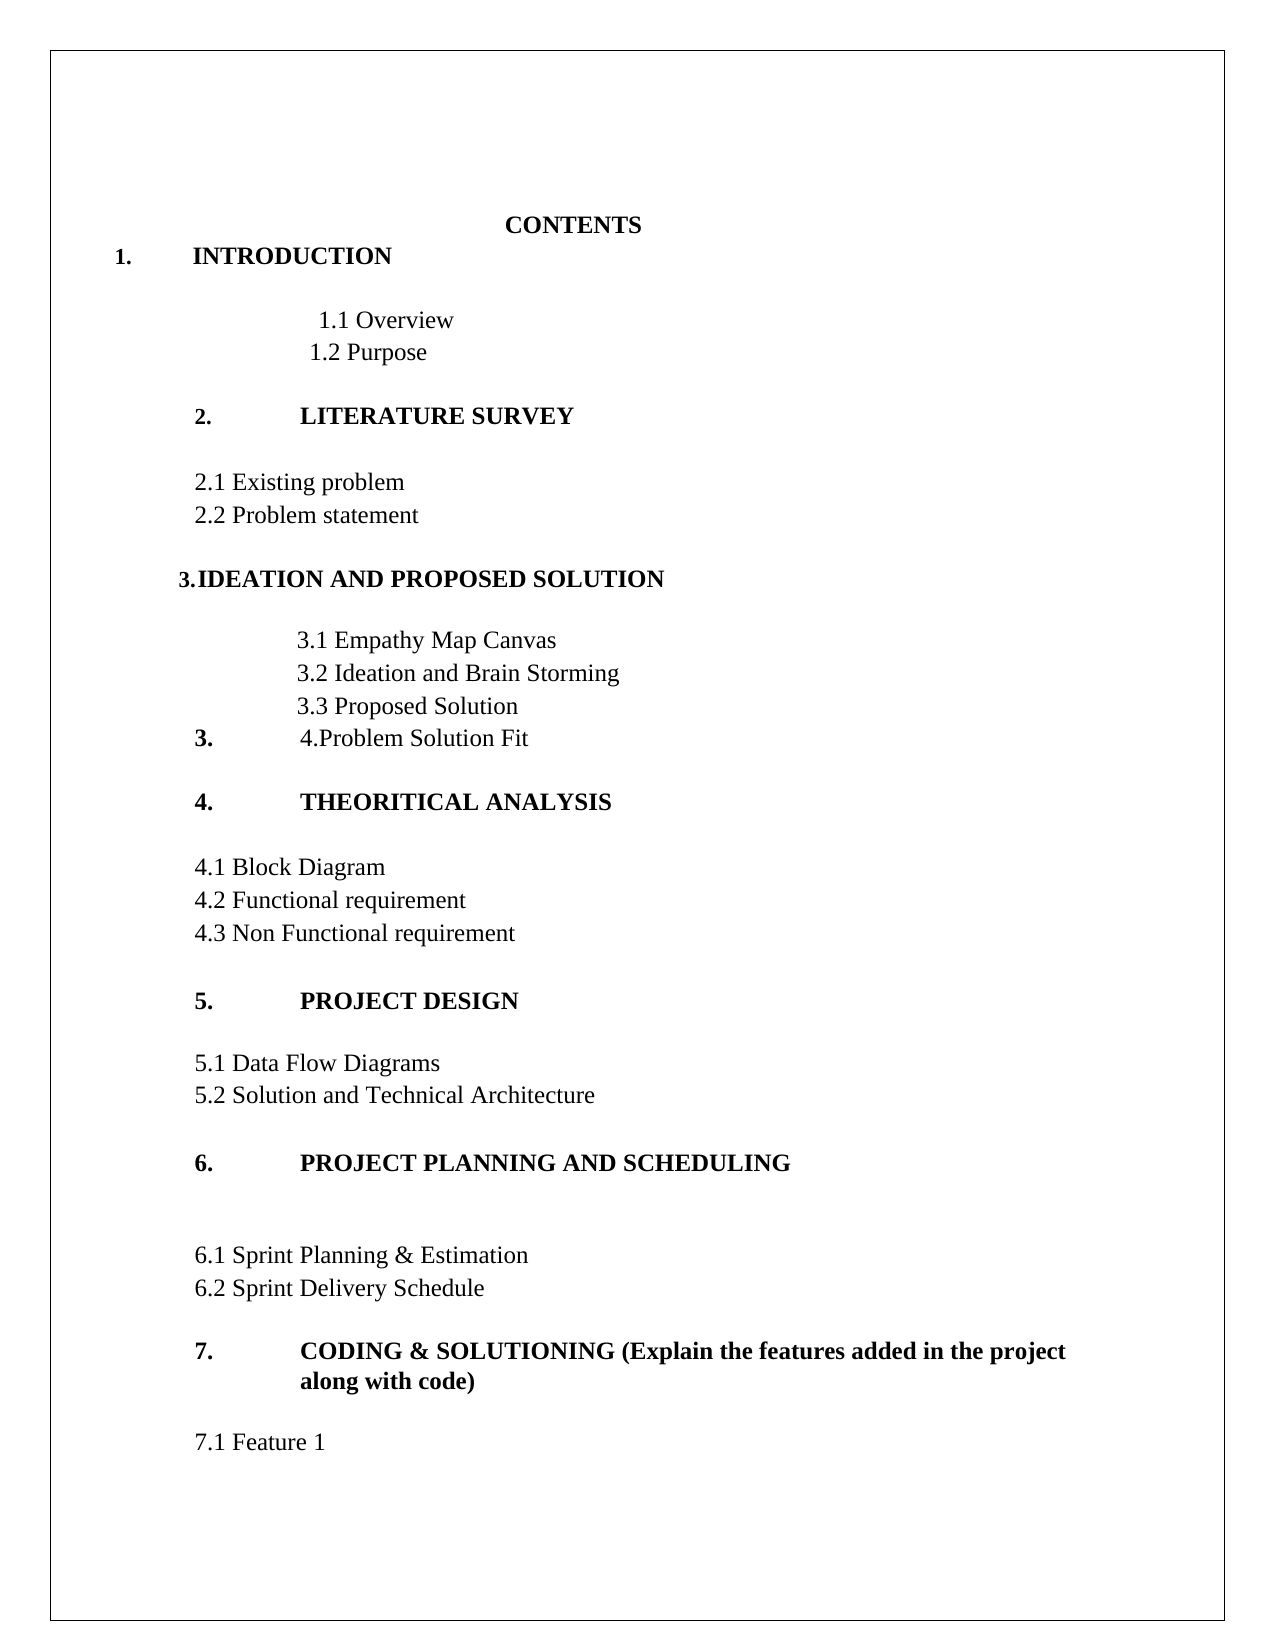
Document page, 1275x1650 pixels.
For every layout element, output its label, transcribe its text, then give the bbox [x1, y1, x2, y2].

subtitle IDEATION AND PROPOSED SOLUTION [178, 564, 1192, 593]
subtitle LITERATURE SURVEY [194, 401, 1192, 430]
text CONTENTS [392, 210, 755, 238]
list Solution and Technical Architecture [194, 1080, 1192, 1109]
list Data Flow Diagrams [194, 1048, 1192, 1076]
list Overview [318, 305, 1192, 333]
subtitle PROJECT DESIGN [194, 986, 1192, 1015]
subtitle THEORITICAL ANALYSIS [194, 787, 1192, 816]
subtitle CODING & SOLUTIONING (Explain the features added in the project along with code) [194, 1336, 1066, 1394]
list Existing problem [194, 467, 1192, 496]
list Empathy Map Canvas [297, 625, 1192, 654]
list Sprint Delivery Schedule [194, 1273, 1192, 1301]
subtitle PROJECT PLANNING AND SCHEDULING [194, 1148, 1192, 1177]
list Ideation and Brain Storming [297, 658, 1192, 687]
list Sprint Planning & Estimation [194, 1240, 1192, 1269]
list 4.Problem Solution Fit [194, 723, 1192, 752]
list Feature 1 [194, 1427, 1192, 1456]
list Purpose [309, 337, 1192, 366]
list Block Diagram [194, 852, 1192, 881]
list Functional requirement [194, 885, 1192, 914]
list Proposed Solution [297, 691, 1192, 719]
subtitle INTRODUCTION [114, 241, 451, 269]
list Non Functional requirement [194, 918, 1192, 947]
list Problem statement [194, 500, 1192, 529]
